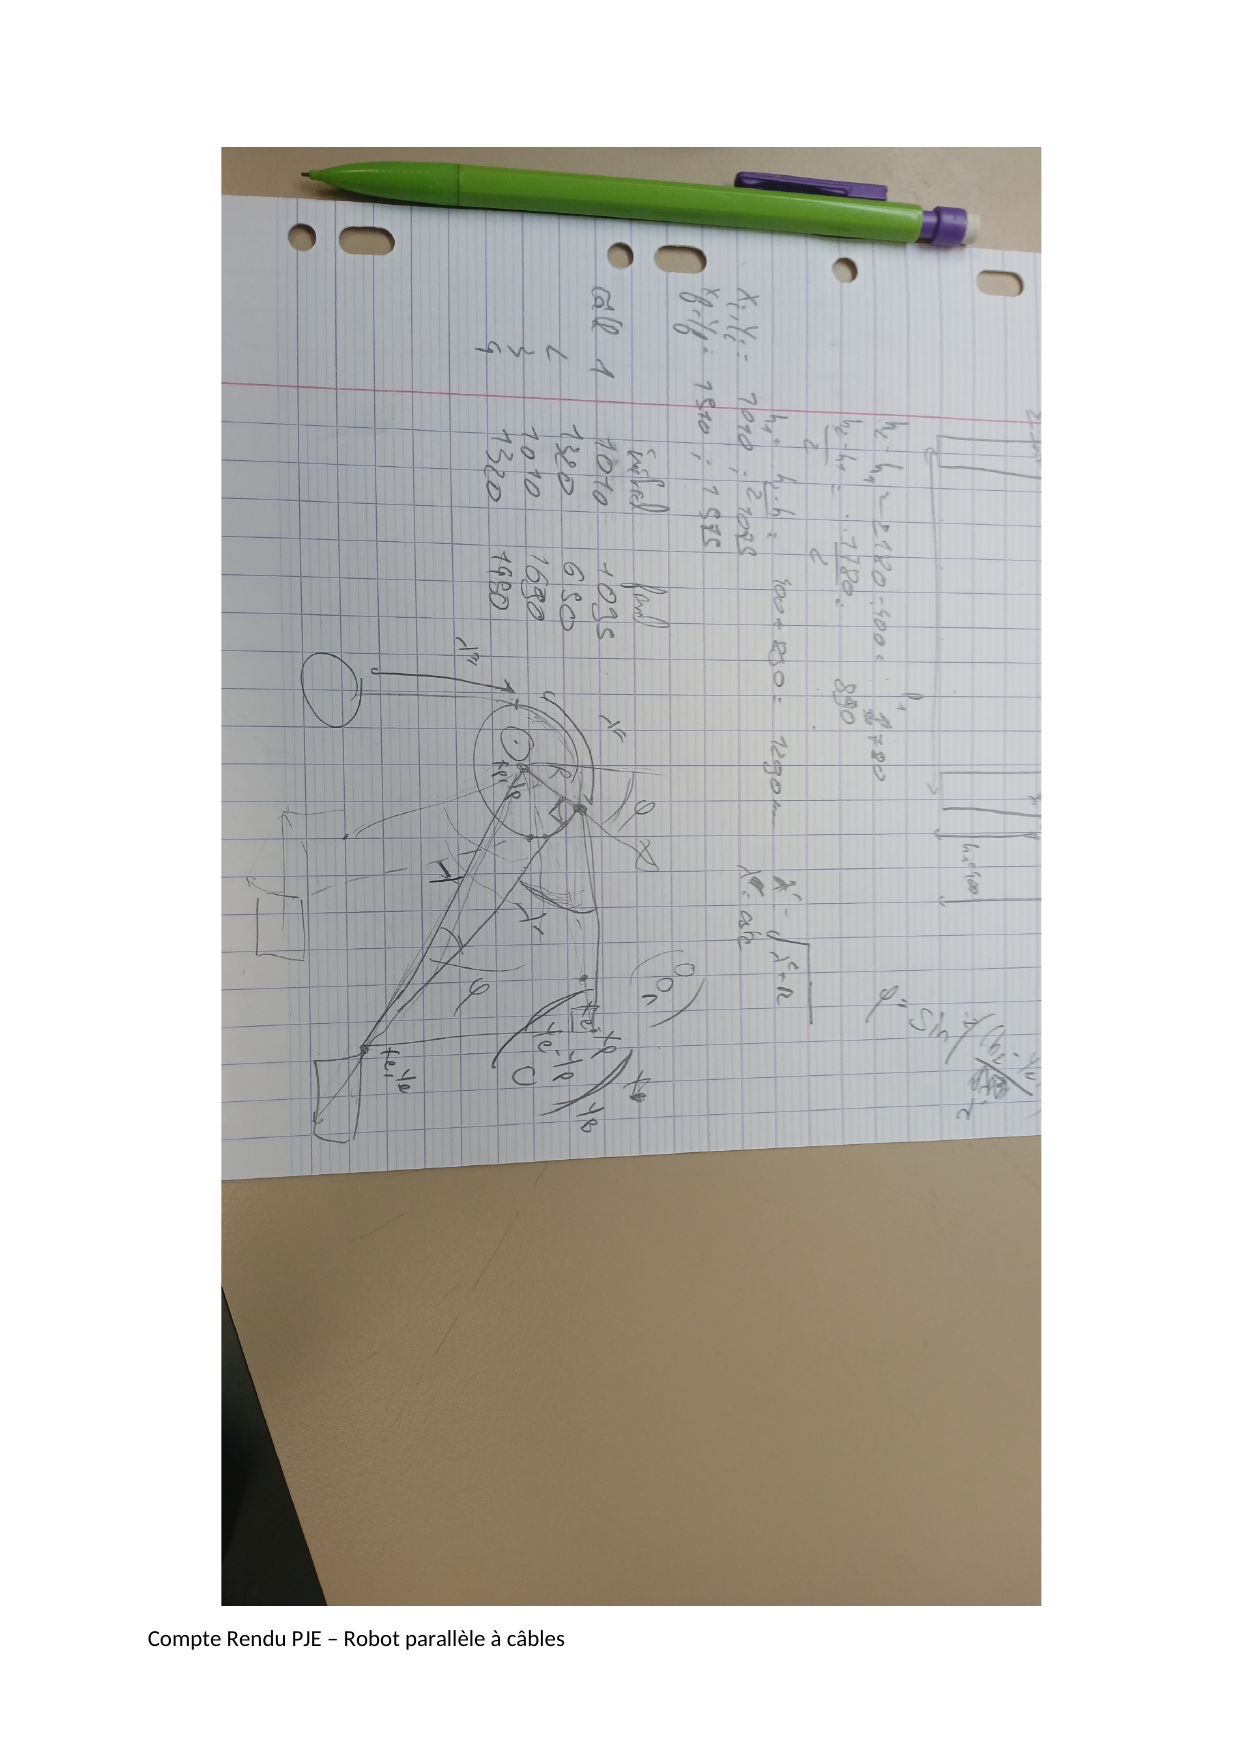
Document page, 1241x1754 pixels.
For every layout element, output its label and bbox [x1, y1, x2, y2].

picture [221, 147, 1042, 1606]
